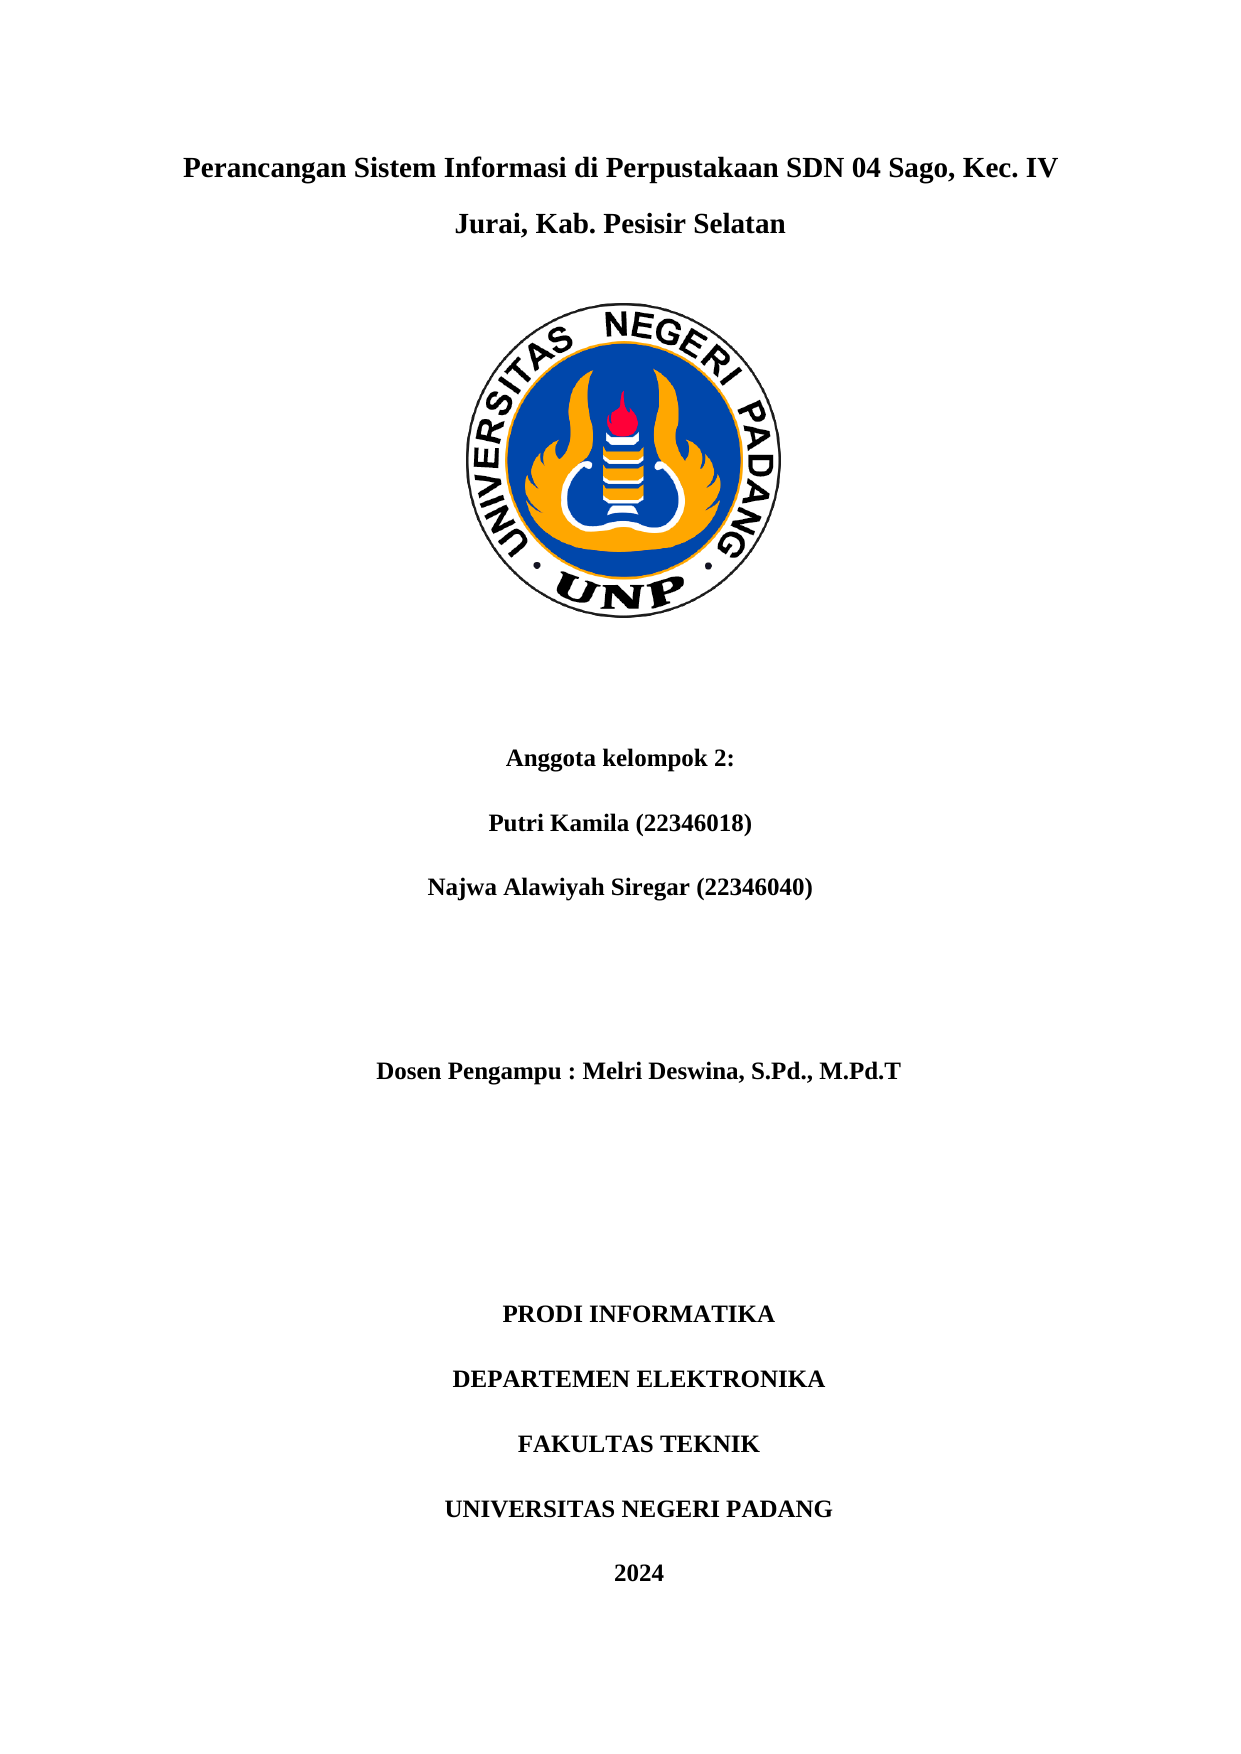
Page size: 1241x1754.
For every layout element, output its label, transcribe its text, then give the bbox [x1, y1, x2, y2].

subtitle Dosen Pengampu : Melri Deswina, S.Pd., M.Pd.T [376, 1056, 1097, 1085]
text UNIVERSITAS NEGERI PADANG [181, 1494, 1097, 1522]
text FAKULTAS TEKNIK [181, 1429, 1097, 1458]
text Jurai, Kab. Pesisir Selatan [150, 206, 1090, 239]
text PRODI INFORMATIKA [181, 1299, 1097, 1328]
text Anggota kelompok 2: [181, 743, 1059, 772]
picture [430, 267, 816, 653]
text Najwa Alawiyah Siregar (22346040) [181, 872, 1059, 901]
text 2024 [181, 1558, 1097, 1587]
text DEPARTEMEN ELEKTRONIKA [181, 1364, 1097, 1393]
text Perancangan Sistem Informasi di Perpustakaan SDN 04 Sago, Kec. IV [150, 150, 1058, 183]
text Putri Kamila (22346018) [181, 808, 1059, 836]
